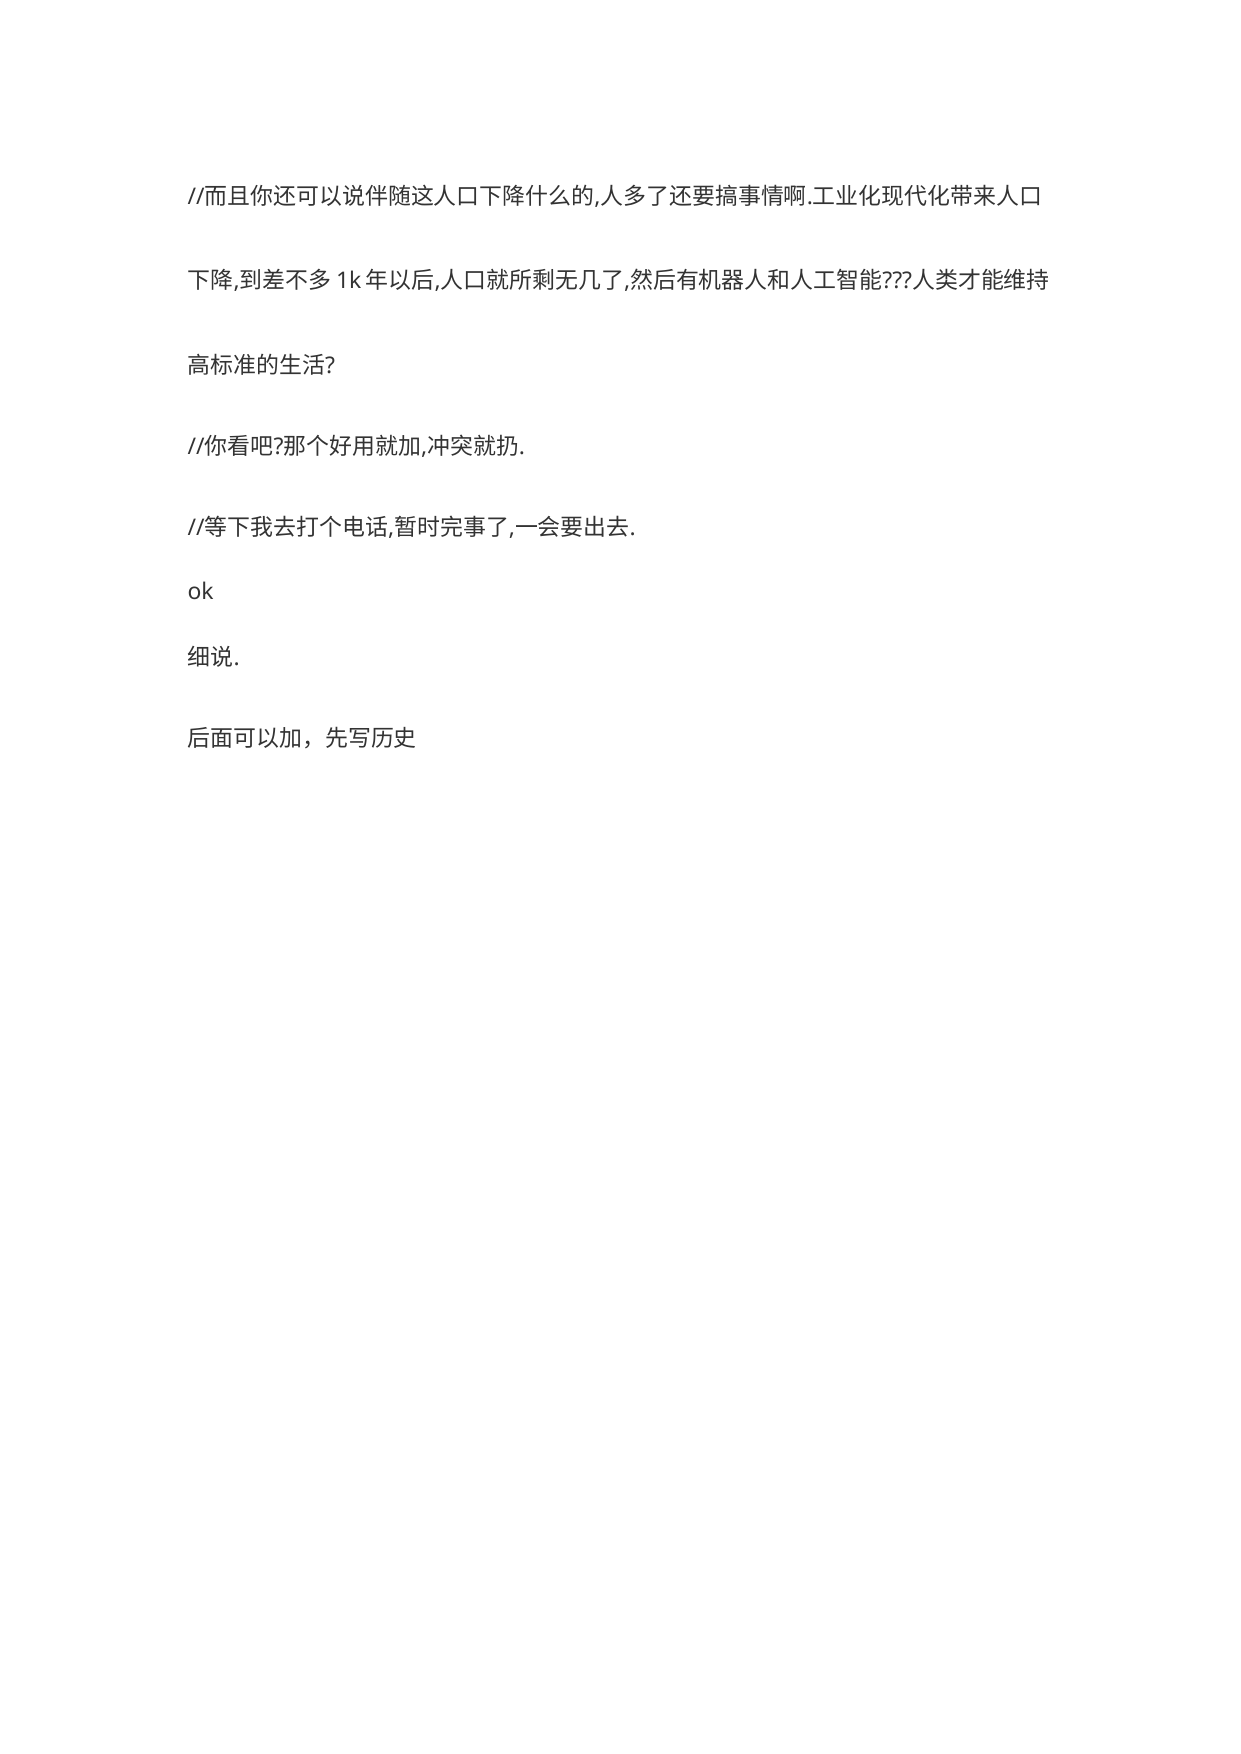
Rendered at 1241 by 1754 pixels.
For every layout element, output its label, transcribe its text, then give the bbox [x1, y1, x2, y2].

text ok [187, 575, 1053, 607]
text 后面可以加，先写历史 [187, 704, 1053, 769]
text //你看吧?那个好用就加,冲突就扔. [187, 412, 1053, 477]
text 细说. [187, 623, 1053, 688]
text //等下我去打个电话,暂时完事了,一会要出去. [187, 493, 1053, 558]
text //而且你还可以说伴随这人口下降什么的,人多了还要搞事情啊.工业化现代化带来人口下降,到差不多1k年以后,人口就所剩无几了,然后有机器人和人工智能???人类才能维持高标准的生活? [187, 162, 1053, 396]
